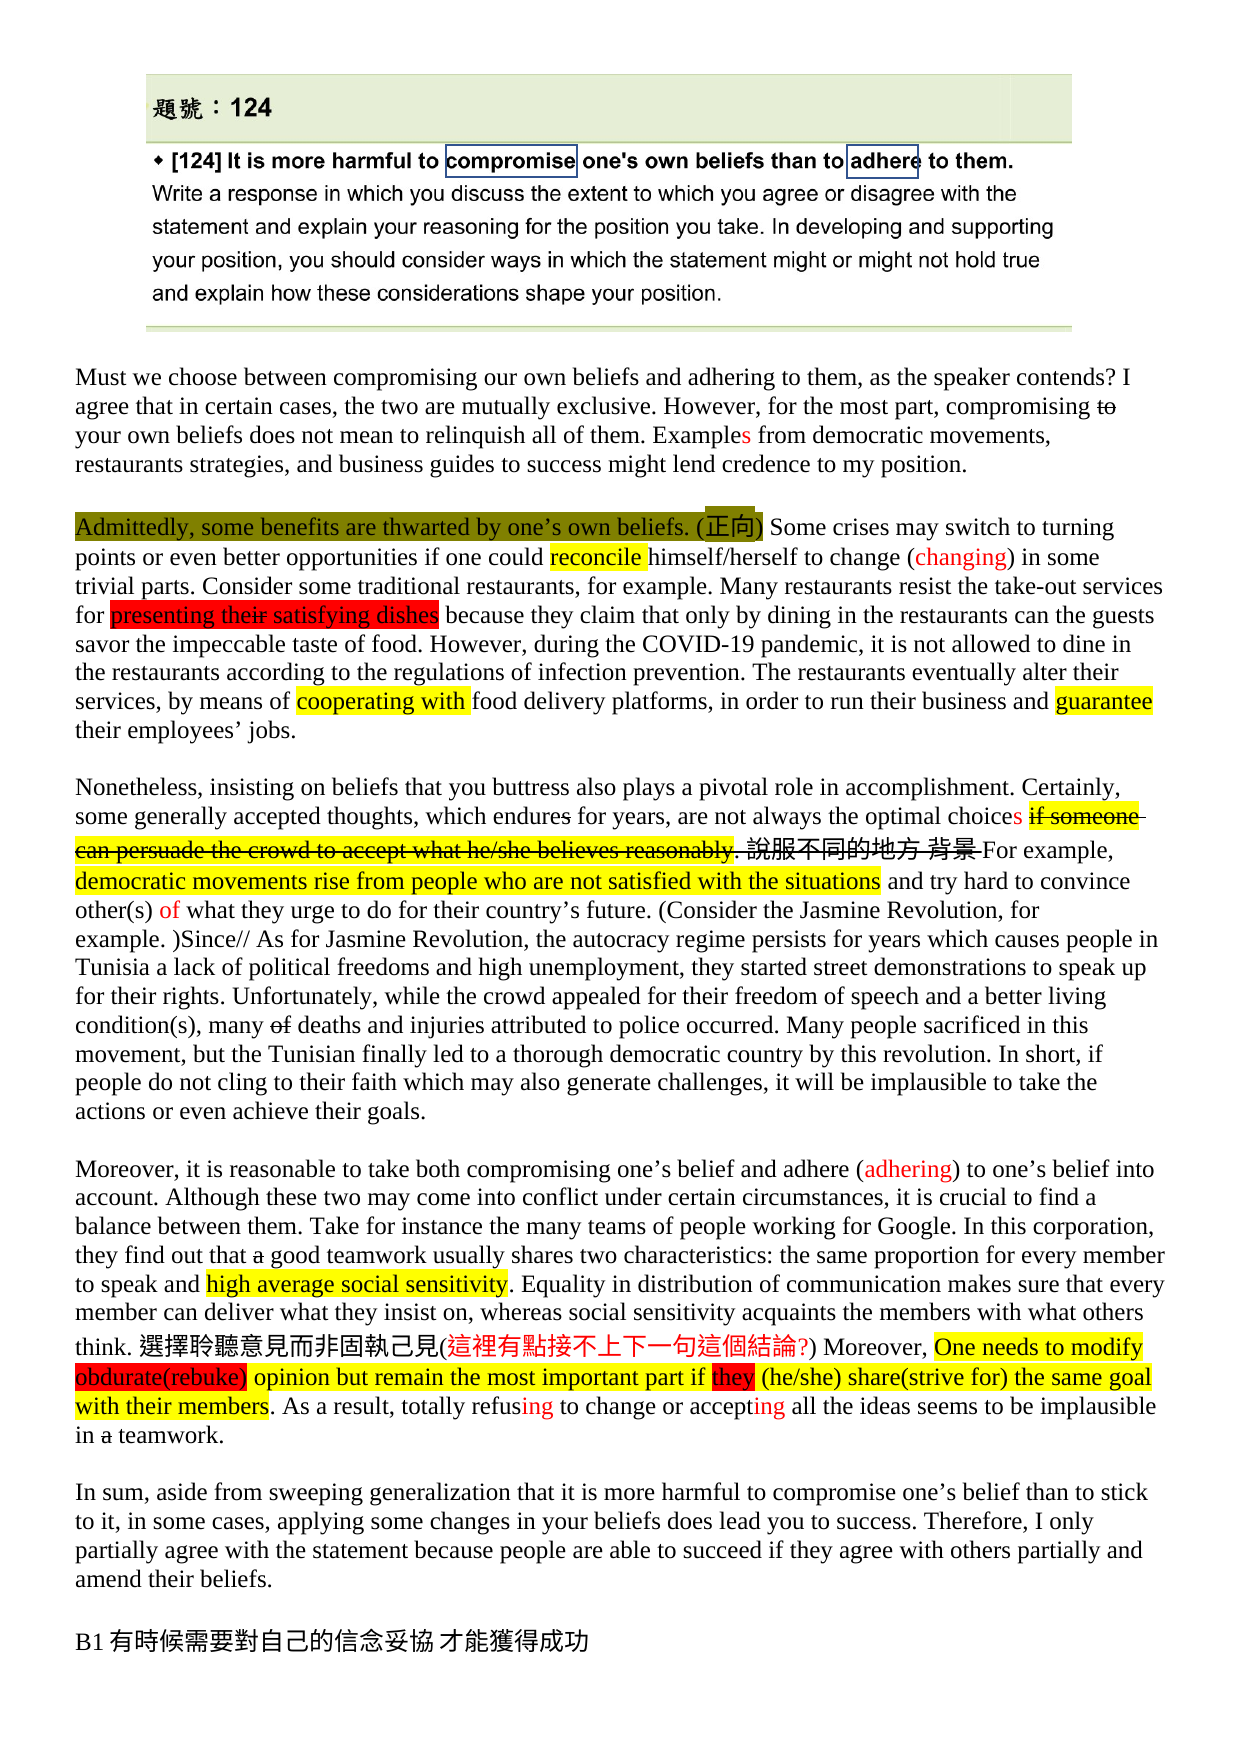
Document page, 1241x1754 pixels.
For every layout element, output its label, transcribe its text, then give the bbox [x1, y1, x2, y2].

text B1有時候需要對自己的信念妥協 才能獲得成功 [75, 1621, 1165, 1657]
picture [146, 74, 1072, 332]
text In sum, aside from sweeping generalization that it is more harmful to compromise one’s belief than to stick to it, in some cases, applying some changes in your beliefs does lead you to success. Therefore, I only partially agree with the statement because people are able to succeed if they agree with others partially and amend their beliefs. [75, 1477, 1165, 1592]
text Must we choose between compromising our own beliefs and adhering to them, as the speaker contends? I agree that in certain cases, the two are mutually exclusive. However, for the most part, compromising to your own beliefs does not mean to relinquish all of them. Examples from democratic movements, restaurants strategies, and business guides to success might lend credence to my position. [75, 362, 1165, 477]
text Nonetheless, insisting on beliefs that you buttress also plays a pivotal role in accomplishment. Certainly, some generally accepted thoughts, which endures for years, are not always the optimal choices if someone can persuade the crowd to accept what he/she believes reasonably. 說服不同的地方 背景For example, democratic movements rise from people who are not satisfied with the situations and try hard to convince other(s) of what they urge to do for their country’s future. (Consider the Jasmine Revolution, for example. )Since// As for Jasmine Revolution, the autocracy regime persists for years which causes people in Tunisia a lack of political freedoms and high unemployment, they started street demonstrations to speak up for their rights. Unfortunately, while the crowd appealed for their freedom of speech and a better living condition(s), many of deaths and injuries attributed to police occurred. Many people sacrificed in this movement, but the Tunisian finally led to a thorough democratic country by this revolution. In short, if people do not cling to their faith which may also generate challenges, it will be implausible to take the actions or even achieve their goals. [75, 772, 1165, 1125]
text Admittedly, some benefits are thwarted by one’s own beliefs. (正向) Some crises may switch to turning points or even better opportunities if one could reconcile himself/herself to change (changing) in some trivial parts. Consider some traditional restaurants, for example. Many restaurants resist the take-out services for presenting their satisfying dishes because they claim that only by dining in the restaurants can the guests savor the impeccable taste of food. However, during the COVID-19 pandemic, it is not allowed to dine in the restaurants according to the regulations of infection prevention. The restaurants eventually alter their services, by means of cooperating with food delivery platforms, in order to run their business and guarantee their employees’ jobs. [75, 506, 1165, 744]
text Moreover, it is reasonable to take both compromising one’s belief and adhere (adhering) to one’s belief into account. Although these two may come into conflict under certain circumstances, it is crucial to find a balance between them. Take for instance the many teams of people working for Google. In this corporation, they find out that a good teamwork usually shares two characteristics: the same proportion for every member to speak and high average social sensitivity. Equality in distribution of communication makes sure that every member can deliver what they insist on, whereas social sensitivity acquaints the members with what others think. 選擇聆聽意見而非固執己見(這裡有點接不上下一句這個結論?) Moreover, One needs to modify obdurate(rebuke) opinion but remain the most important part if they (he/she) share(strive for) the same goal with their members. As a result, totally refusing to change or accepting all the ideas seems to be implausible in a teamwork. [75, 1154, 1165, 1449]
